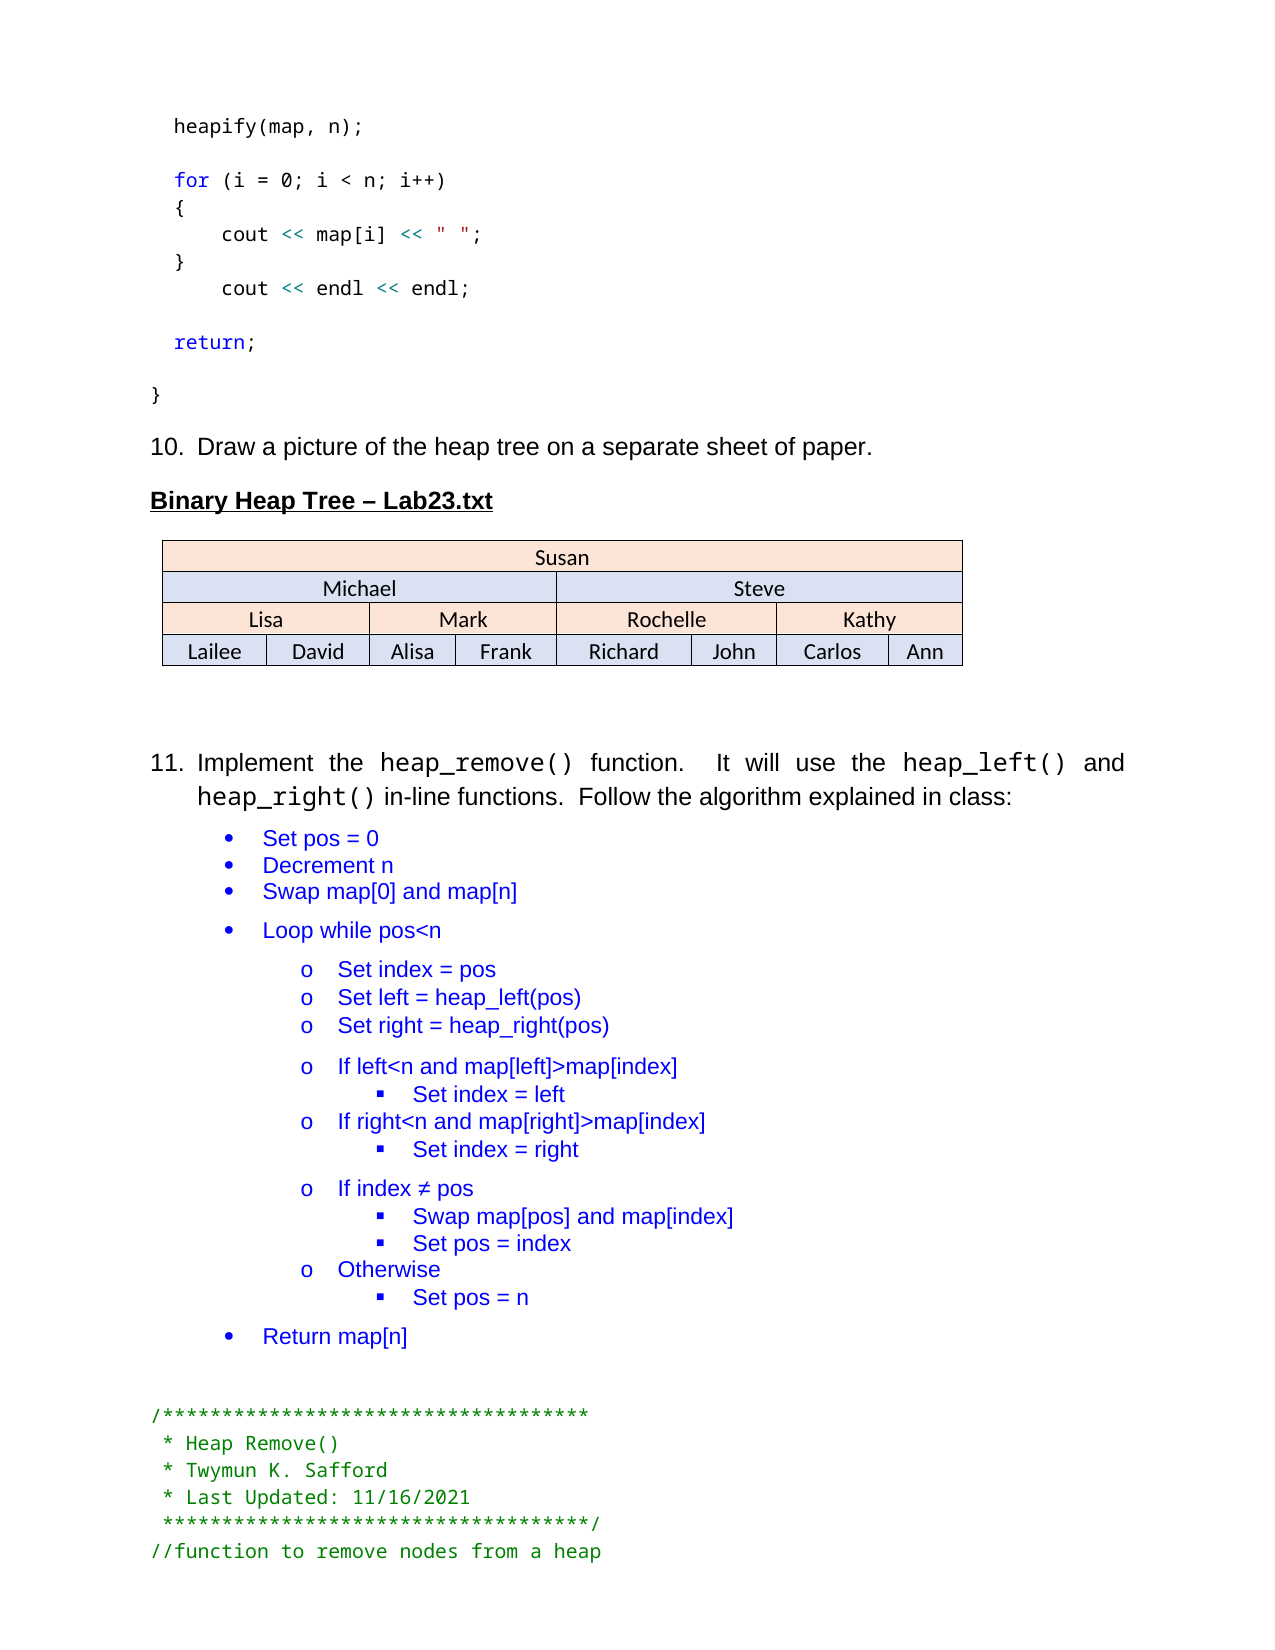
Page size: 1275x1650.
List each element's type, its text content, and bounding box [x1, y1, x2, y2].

list Loop while pos<n [225, 917, 1125, 943]
text * Last Updated: 11/16/2021 [150, 1483, 1125, 1510]
list Set index = left [375, 1081, 1125, 1108]
table_cell Ann [889, 635, 962, 665]
text cout << endl << endl; [150, 274, 1125, 301]
text * Twymun K. Safford [150, 1456, 1125, 1483]
table_header Susan [163, 541, 962, 571]
list Set pos = index [375, 1230, 1125, 1256]
table_cell John [692, 635, 776, 665]
table_cell David [267, 635, 369, 665]
list Set index = pos [300, 956, 1125, 984]
list Set pos = n [375, 1284, 1125, 1311]
list Set right = heap_right(pos) [300, 1012, 1125, 1041]
table_cell Lailee [163, 635, 266, 665]
list Decrement n [225, 852, 1125, 878]
text heapify(map, n); [150, 112, 1125, 139]
text } [150, 380, 1125, 407]
text 11. Implement the heap_remove() function. It will use the heap_left() and heap_right() in-line functions. Follow the algorithm explained in class: [150, 744, 1125, 813]
table_cell Michael [163, 572, 556, 602]
text for (i = 0; i < n; i++) [150, 166, 1125, 193]
list Otherwise [300, 1256, 1125, 1284]
table_cell Lisa [163, 603, 369, 633]
table_cell Rochelle [557, 603, 776, 633]
text { [150, 193, 1125, 220]
text /************************************ [150, 1402, 1125, 1429]
list Set index = right [375, 1136, 1125, 1162]
list Swap map[pos] and map[index] [375, 1203, 1125, 1230]
text 10. Draw a picture of the heap tree on a separate sheet of paper. [150, 432, 1125, 461]
list If right<n and map[right]>map[index] [300, 1108, 1125, 1136]
text Binary Heap Tree – Lab23.txt [150, 486, 1125, 515]
table_cell Richard [557, 635, 691, 665]
table_cell Alisa [370, 635, 455, 665]
list If left<n and map[left]>map[index] [300, 1053, 1125, 1081]
text * Heap Remove() [150, 1429, 1125, 1456]
list Set pos = 0 [225, 825, 1125, 852]
list Set left = heap_left(pos) [300, 984, 1125, 1012]
list If index ≠ pos [300, 1175, 1125, 1203]
table_cell Carlos [777, 635, 888, 665]
table_cell Frank [456, 635, 556, 665]
table_cell Kathy [777, 603, 962, 633]
list Swap map[0] and map[n] [225, 878, 1125, 904]
text ************************************/ [150, 1510, 1125, 1537]
text } [150, 247, 1125, 274]
list Return map[n] [225, 1323, 1125, 1349]
table_cell Steve [557, 572, 962, 602]
text return; [150, 328, 1125, 355]
table_cell Mark [370, 603, 556, 633]
text cout << map[i] << " "; [150, 220, 1125, 247]
text //function to remove nodes from a heap [150, 1537, 1125, 1564]
